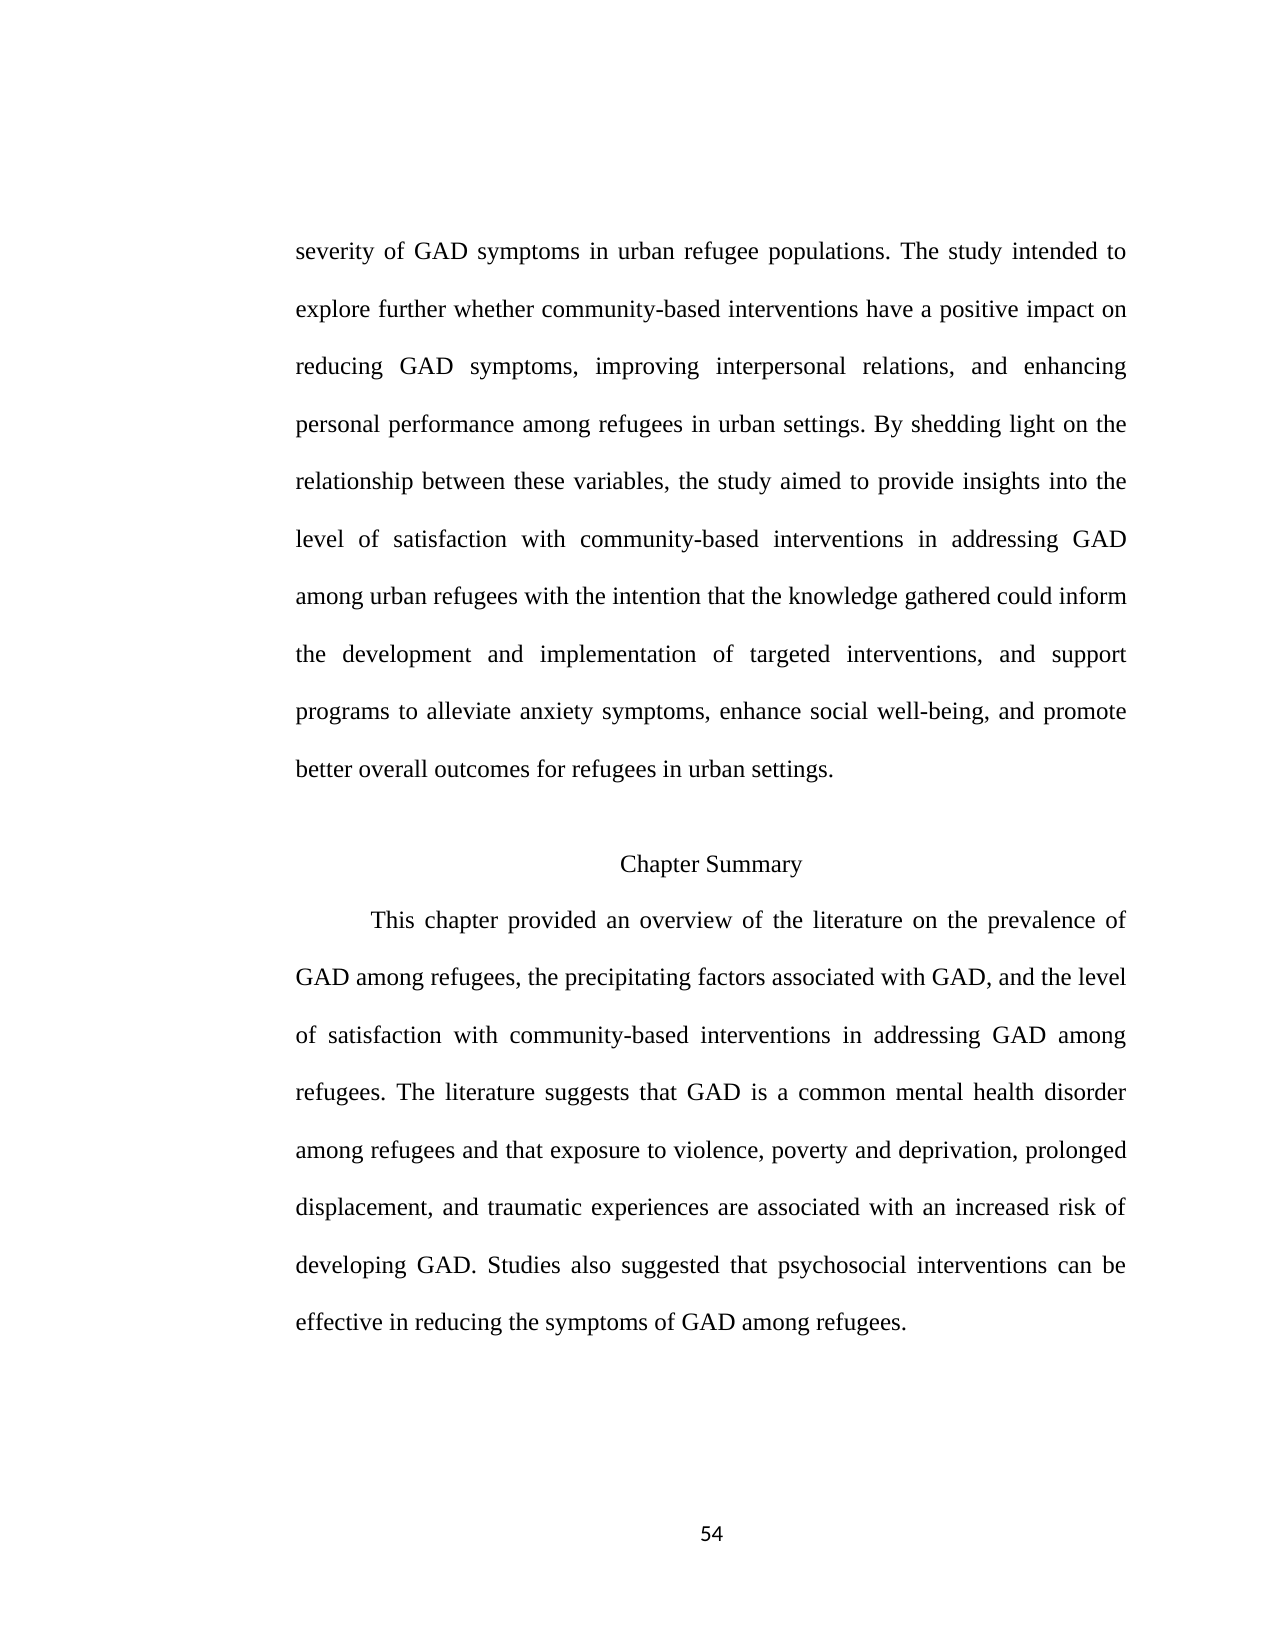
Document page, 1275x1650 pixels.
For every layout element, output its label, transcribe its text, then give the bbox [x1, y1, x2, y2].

subtitle Chapter Summary [295, 849, 1127, 877]
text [295, 236, 1127, 782]
text This chapter provided an overview of the literature on the prevalence of GAD among refugees, the precipitating factors associated with GAD, and the level of satisfaction with community-based interventions in addressing GAD among refugees. The literature suggests that GAD is a common mental health disorder among refugees and that exposure to violence, poverty and deprivation, prolonged displacement, and traumatic experiences are associated with an increased risk of developing GAD. Studies also suggested that psychosocial interventions can be effective in reducing the symptoms of GAD among refugees. [295, 905, 1127, 1336]
